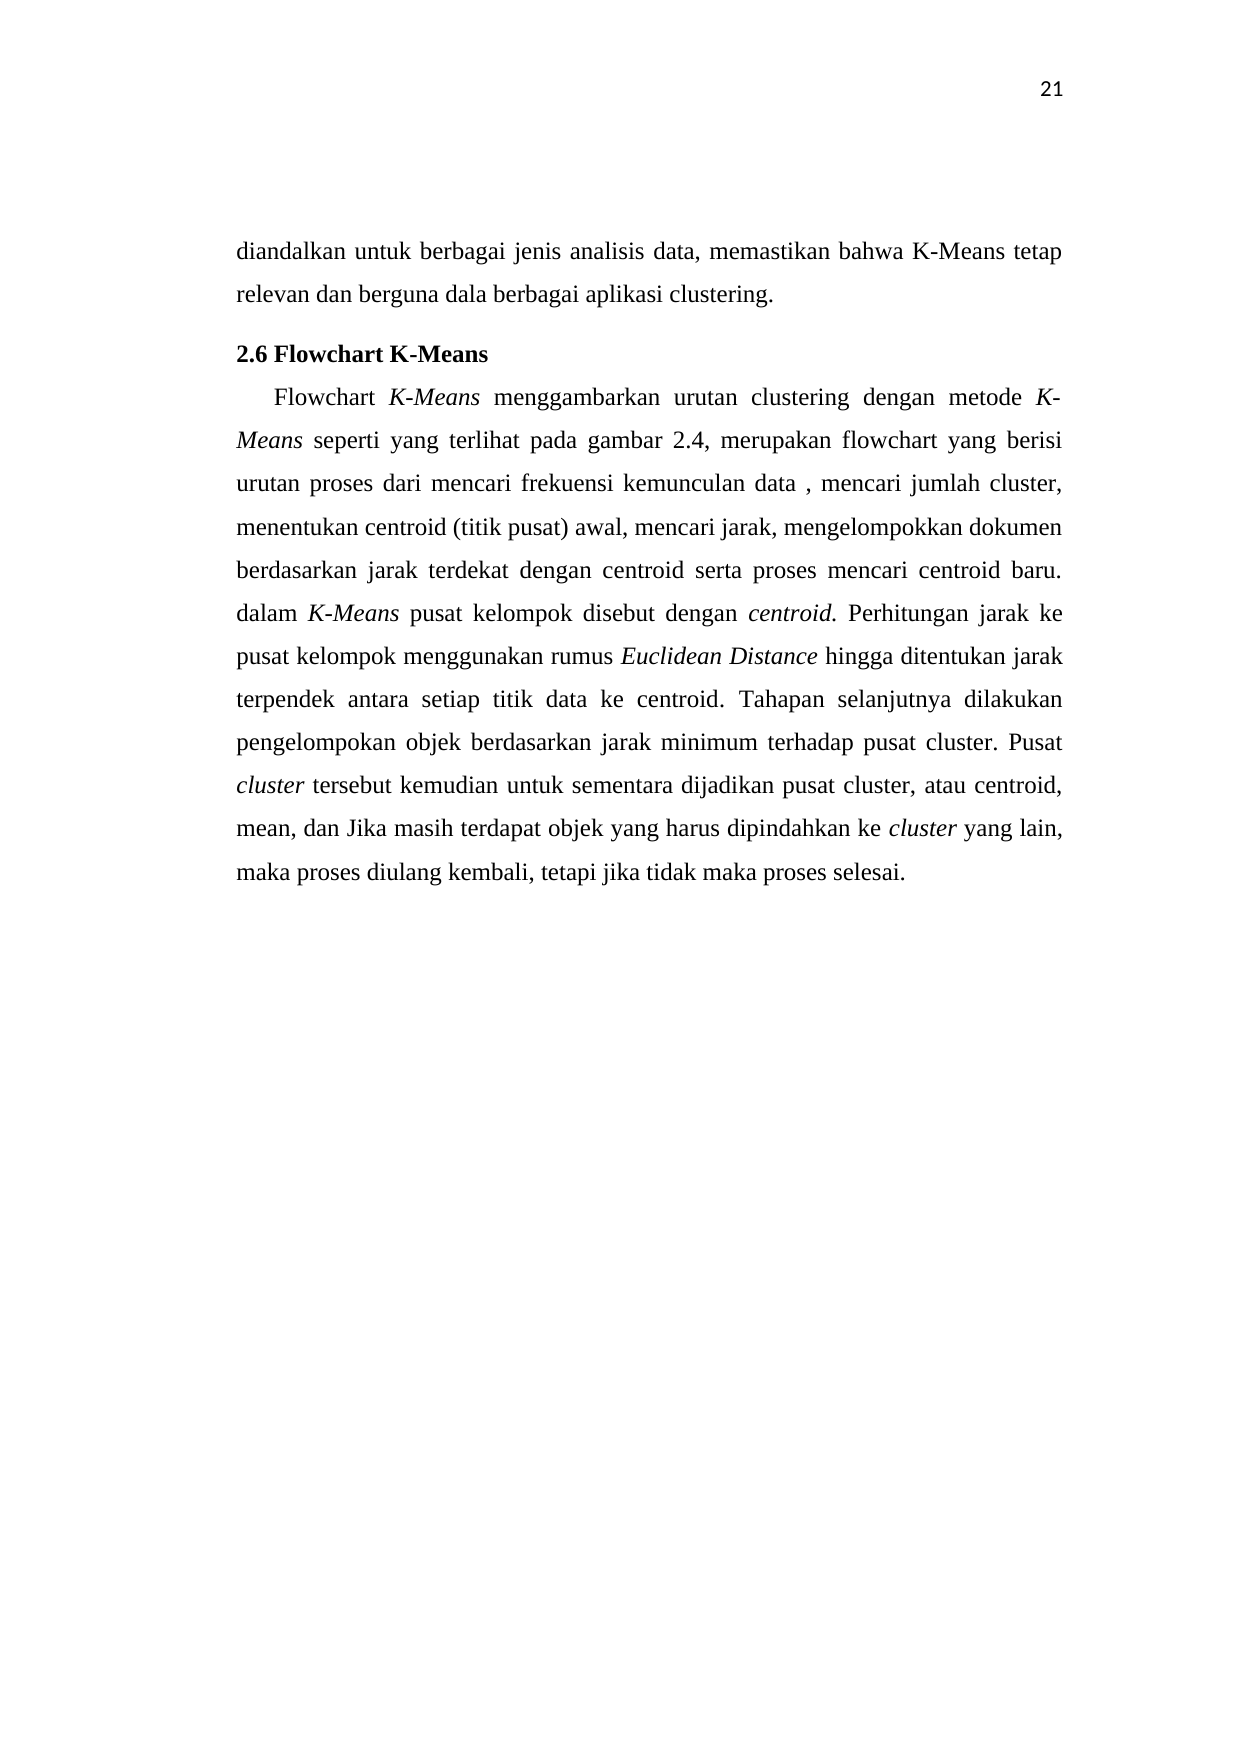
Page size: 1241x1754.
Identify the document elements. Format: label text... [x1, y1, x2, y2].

subtitle 2.6 Flowchart K-Means [236, 339, 1063, 368]
list Flowchart K-Means menggambarkan urutan clustering dengan metode K-Means seperti yang terlihat pada gambar 2.4, merupakan flowchart yang berisi urutan proses dari mencari frekuensi kemunculan data , mencari jumlah cluster, menentukan centroid (titik pusat) awal, mencari jarak, mengelompokkan dokumen berdasarkan jarak terdekat dengan centroid serta proses mencari centroid baru. dalam K-Means pusat kelompok disebut dengan centroid. Perhitungan jarak ke pusat kelompok menggunakan rumus Euclidean Distance hingga ditentukan jarak terpendek antara setiap titik data ke centroid. Tahapan selanjutnya dilakukan pengelompokan objek berdasarkan jarak minimum terhadap pusat cluster. Pusat cluster tersebut kemudian untuk sementara dijadikan pusat cluster, atau centroid, mean, dan Jika masih terdapat objek yang harus dipindahkan ke cluster yang lain, maka proses diulang kembali, tetapi jika tidak maka proses selesai. [236, 382, 1063, 885]
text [236, 236, 1063, 308]
